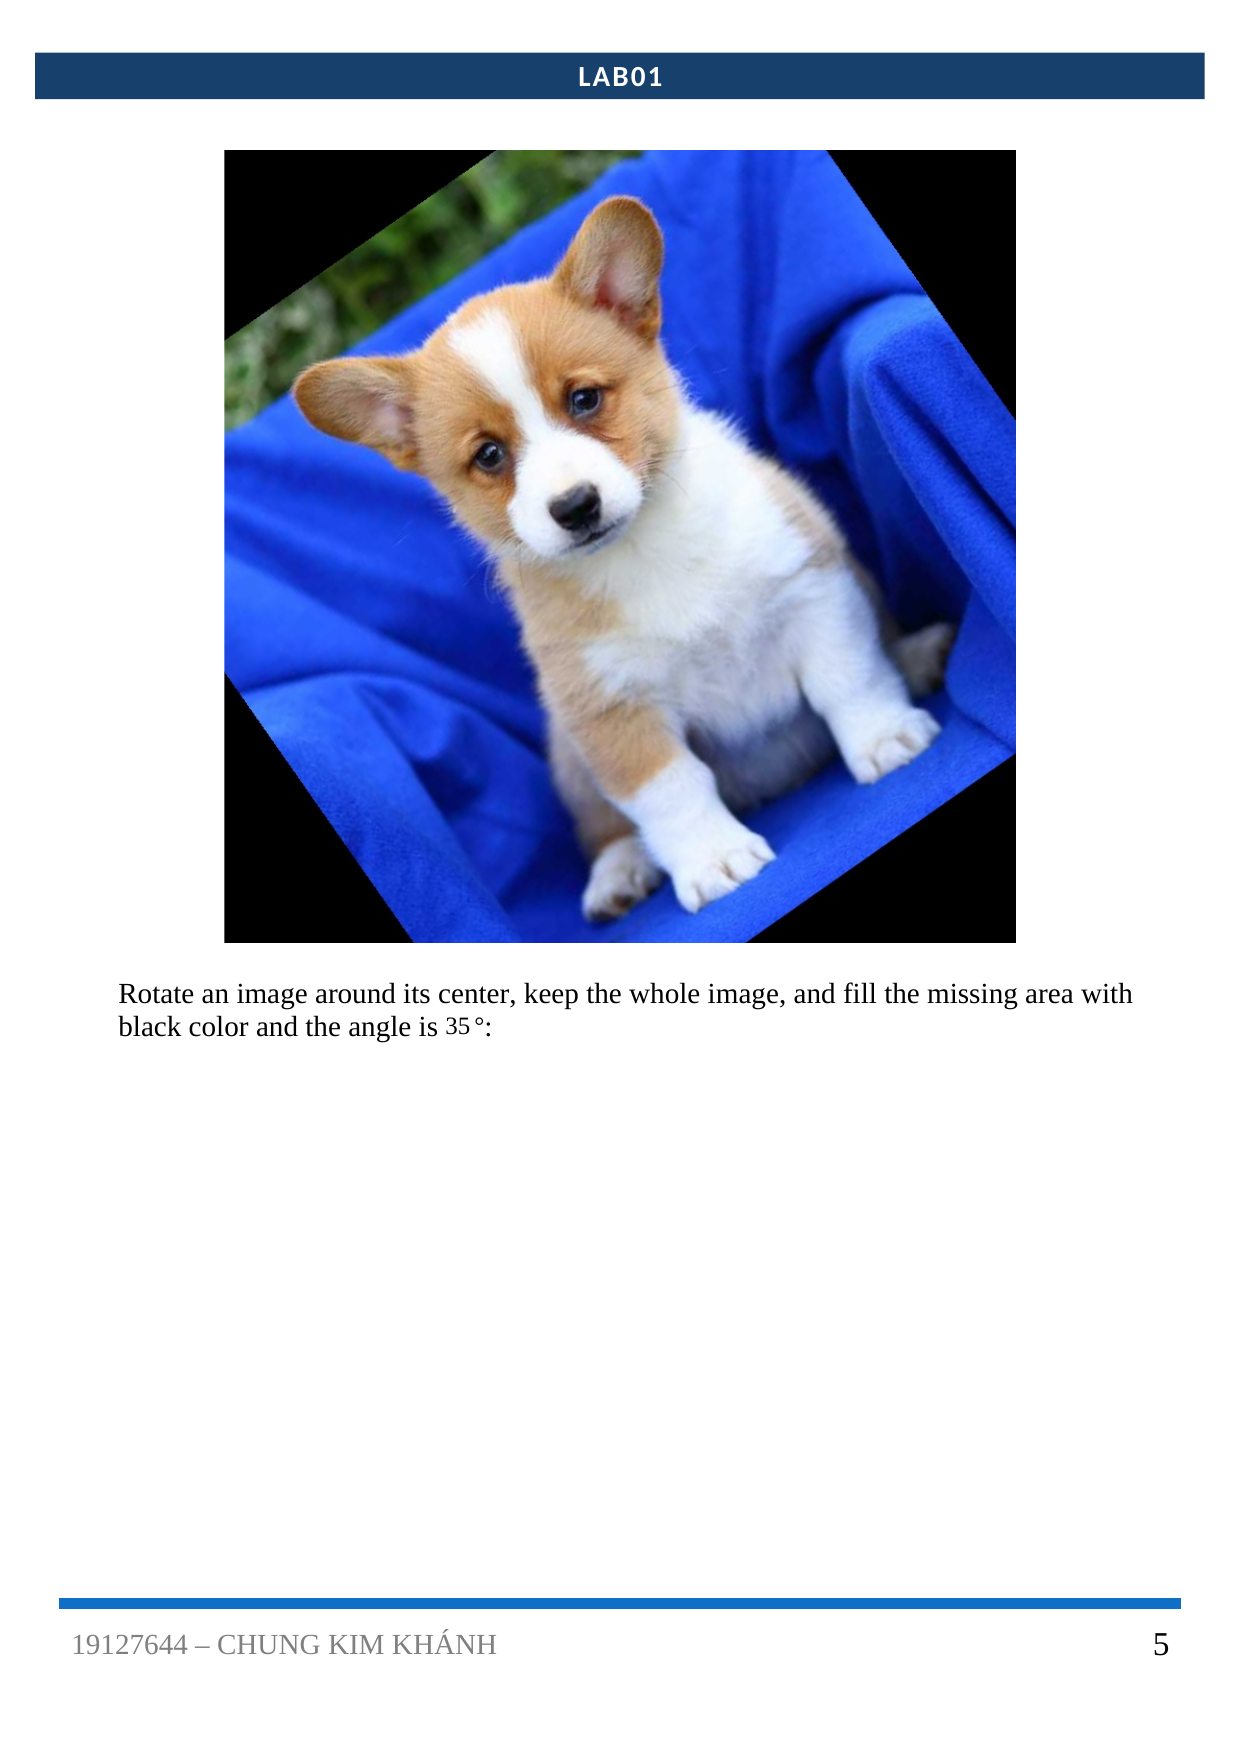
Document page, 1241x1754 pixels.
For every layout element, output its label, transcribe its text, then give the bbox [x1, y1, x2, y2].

picture [224, 150, 1016, 943]
text Rotate an image around its center, keep the whole image, and fill the missing area with [59, 976, 1181, 1009]
text black color and the angle is : [59, 1009, 1181, 1043]
